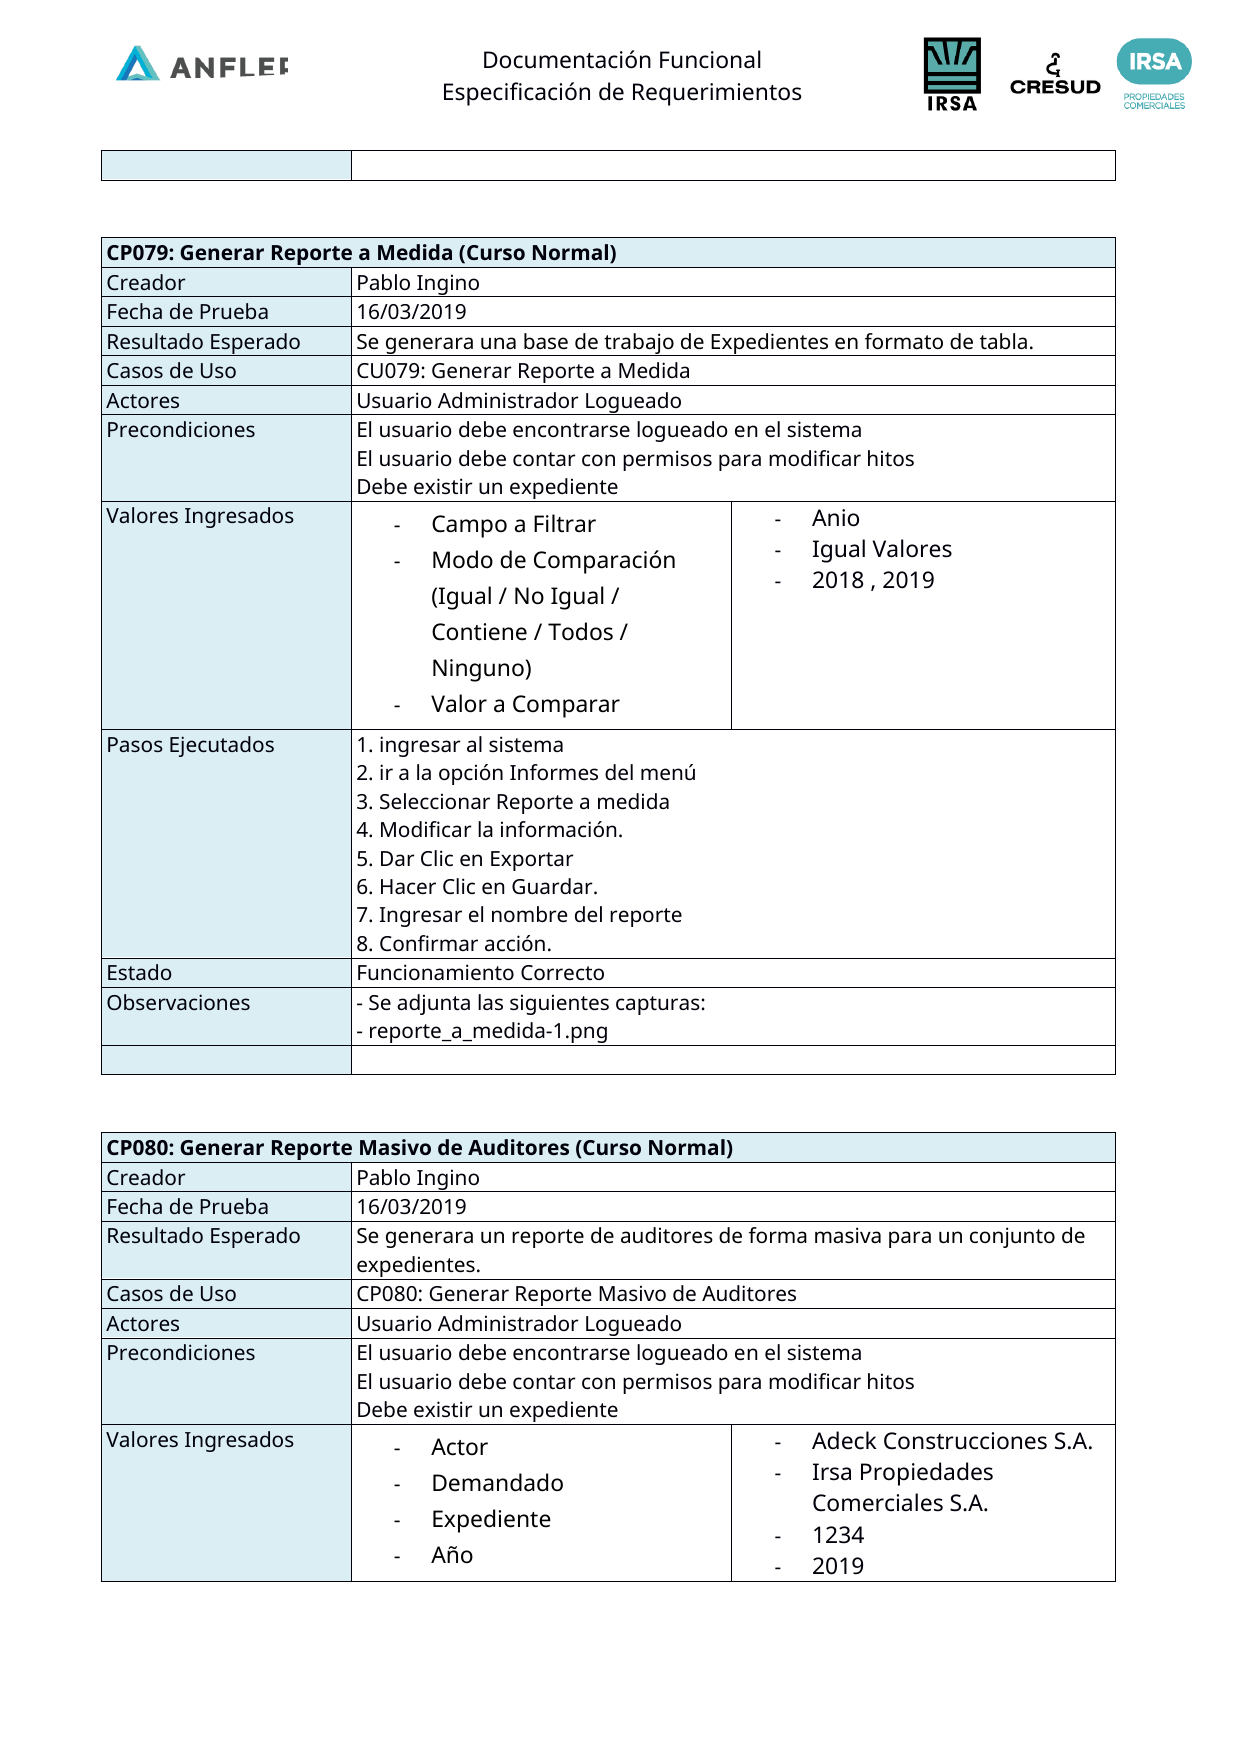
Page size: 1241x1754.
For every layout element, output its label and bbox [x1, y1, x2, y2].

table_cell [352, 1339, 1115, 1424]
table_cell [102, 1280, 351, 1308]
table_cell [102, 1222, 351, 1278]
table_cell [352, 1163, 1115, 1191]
picture [901, 18, 1204, 122]
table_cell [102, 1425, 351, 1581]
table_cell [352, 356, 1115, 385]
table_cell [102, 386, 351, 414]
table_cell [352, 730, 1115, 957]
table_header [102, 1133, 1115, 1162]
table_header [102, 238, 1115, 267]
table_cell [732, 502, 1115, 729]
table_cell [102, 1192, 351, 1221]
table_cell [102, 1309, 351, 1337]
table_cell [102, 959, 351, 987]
picture [112, 45, 288, 81]
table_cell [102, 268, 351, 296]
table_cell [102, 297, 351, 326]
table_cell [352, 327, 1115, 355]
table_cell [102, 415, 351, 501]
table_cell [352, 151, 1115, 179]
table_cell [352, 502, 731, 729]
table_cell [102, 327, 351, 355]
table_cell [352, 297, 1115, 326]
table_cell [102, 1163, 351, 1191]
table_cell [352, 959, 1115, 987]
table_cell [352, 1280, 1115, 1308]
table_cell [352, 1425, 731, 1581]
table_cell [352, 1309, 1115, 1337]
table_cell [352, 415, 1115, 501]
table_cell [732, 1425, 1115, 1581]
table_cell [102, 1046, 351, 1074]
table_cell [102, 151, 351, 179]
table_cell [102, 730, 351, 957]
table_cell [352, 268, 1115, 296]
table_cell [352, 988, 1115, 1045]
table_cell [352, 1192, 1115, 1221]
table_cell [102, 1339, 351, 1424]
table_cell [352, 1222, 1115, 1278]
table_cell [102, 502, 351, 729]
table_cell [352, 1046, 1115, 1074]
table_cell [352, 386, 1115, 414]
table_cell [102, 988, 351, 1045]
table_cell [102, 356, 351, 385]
